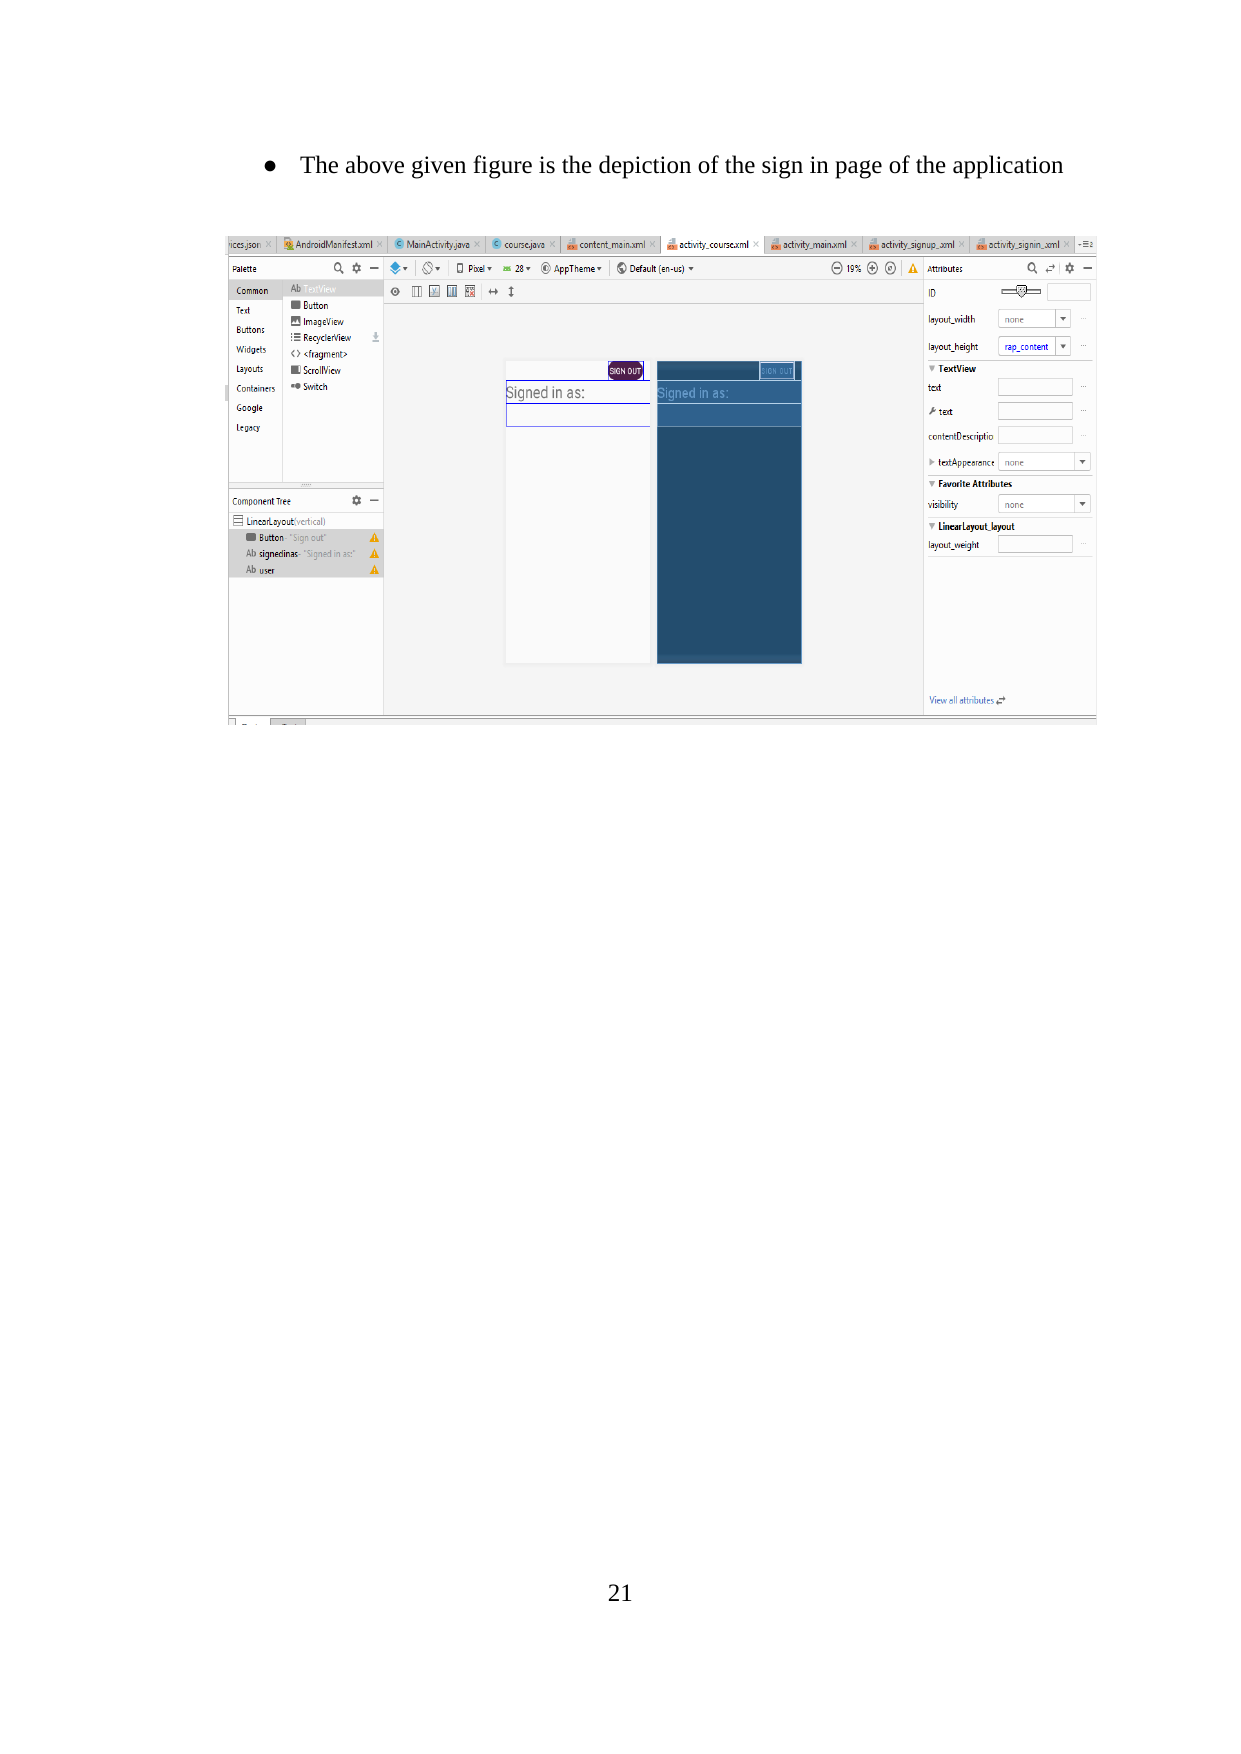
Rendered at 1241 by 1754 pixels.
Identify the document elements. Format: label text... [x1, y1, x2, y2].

picture [225, 236, 1097, 725]
list The above given figure is the depiction of the sign in page of the application [262, 150, 1090, 179]
